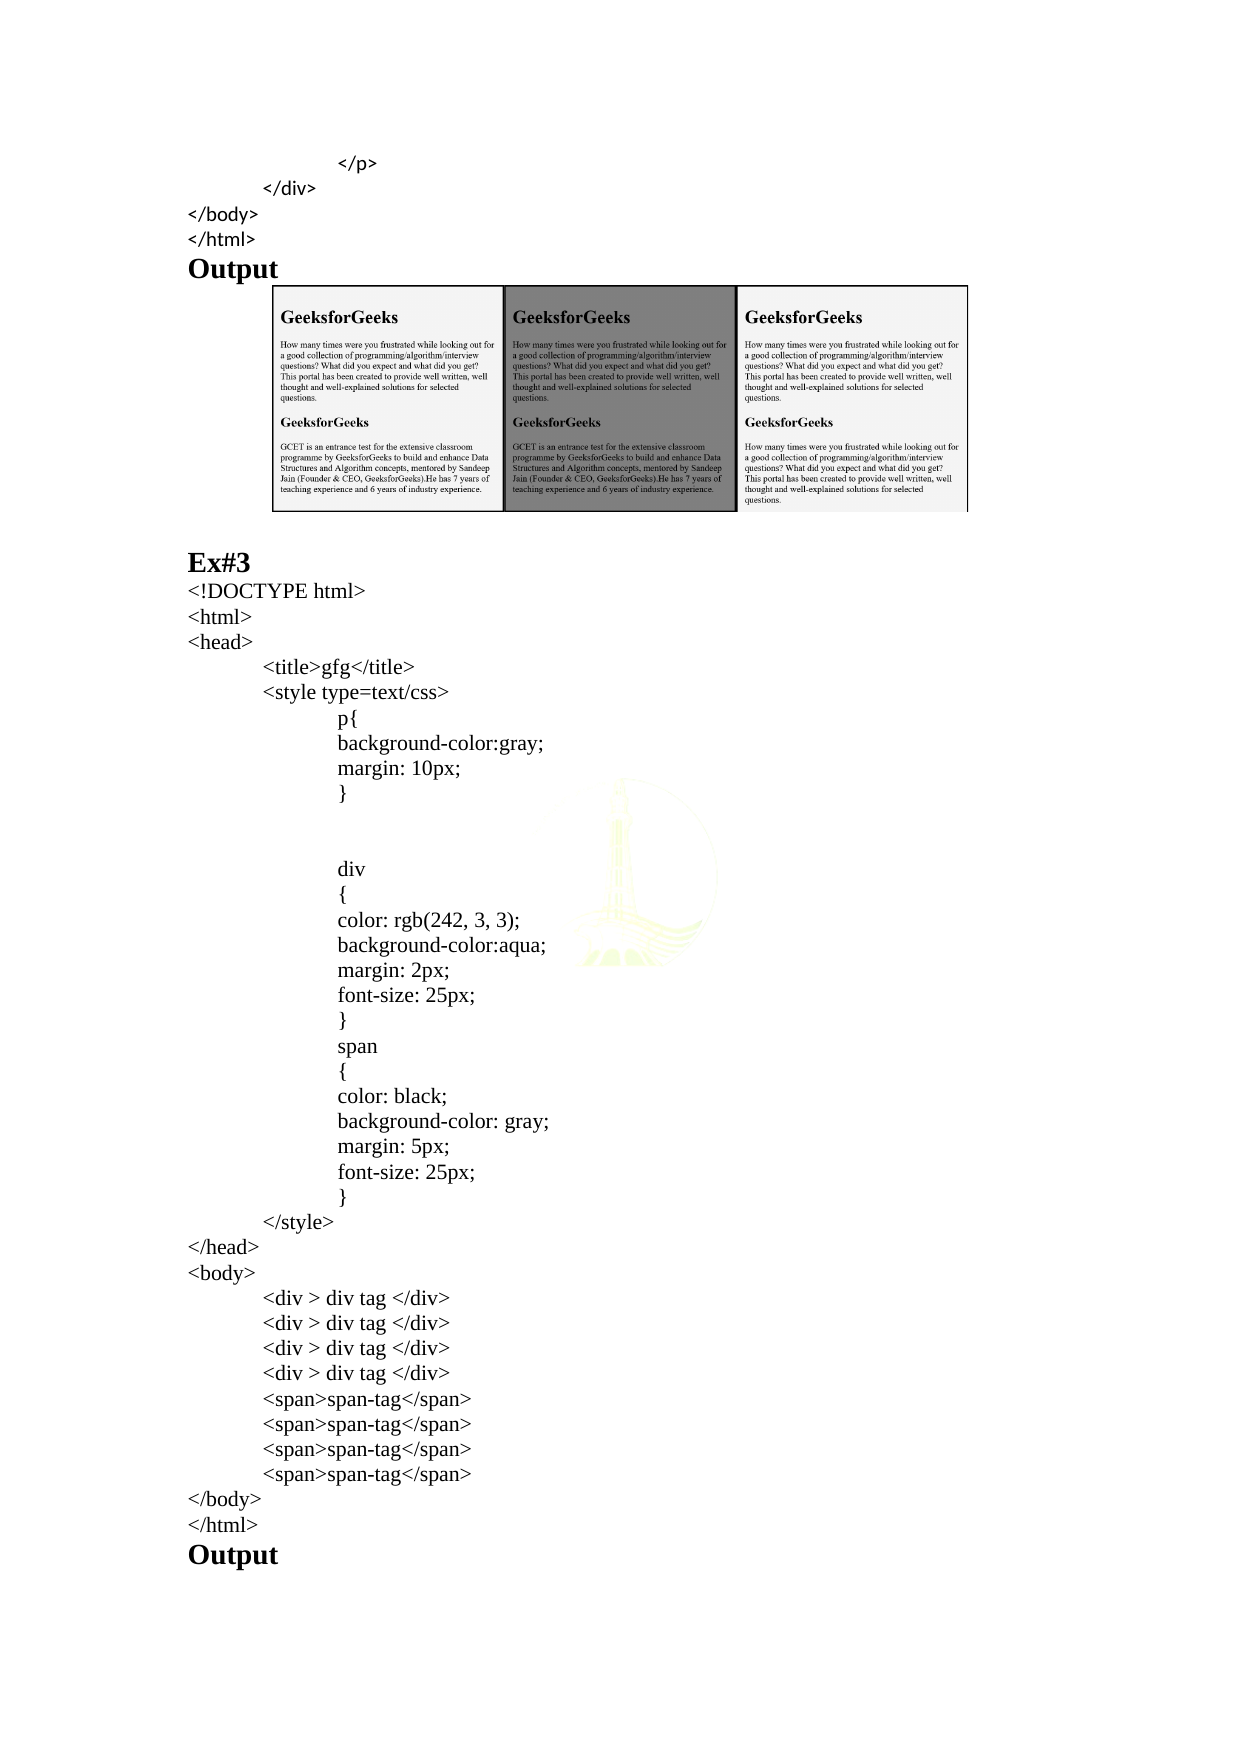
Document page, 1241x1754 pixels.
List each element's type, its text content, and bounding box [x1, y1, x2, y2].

text <!DOCTYPE html> [187, 578, 1053, 604]
text </body> [187, 1486, 1053, 1512]
text </div> [187, 175, 1053, 201]
text color: rgb(242, 3, 3); [187, 907, 1053, 932]
text div [187, 856, 1053, 881]
text <div > div tag </div> [187, 1310, 1053, 1335]
text p{ [187, 704, 1053, 730]
text <style type=text/css> [187, 679, 1053, 704]
text <span>span-tag</span> [187, 1461, 1053, 1486]
text background-color:gray; [187, 730, 1053, 755]
text </p> [187, 150, 1053, 175]
text { [187, 881, 1053, 907]
text <title>gfg</title> [187, 654, 1053, 679]
text margin: 5px; [187, 1133, 1053, 1159]
text <div > div tag </div> [187, 1285, 1053, 1310]
text </style> [187, 1209, 1053, 1234]
text <div > div tag </div> [187, 1335, 1053, 1360]
text font-size: 25px; [187, 982, 1053, 1007]
text margin: 2px; [187, 957, 1053, 982]
text span [187, 1033, 1053, 1058]
text margin: 10px; [187, 755, 1053, 780]
text font-size: 25px; [187, 1159, 1053, 1184]
text <span>span-tag</span> [187, 1386, 1053, 1411]
text </body> [187, 201, 1053, 226]
text </head> [187, 1234, 1053, 1259]
text </html> [187, 226, 1053, 252]
text } [187, 1184, 1053, 1209]
text Output [187, 252, 1053, 285]
text <body> [187, 1259, 1053, 1285]
text Output [187, 1537, 1053, 1570]
text } [187, 780, 1053, 805]
text </html> [187, 1512, 1053, 1537]
picture [271, 285, 969, 512]
text <div > div tag </div> [187, 1360, 1053, 1386]
text <html> [187, 604, 1053, 629]
text background-color: gray; [187, 1108, 1053, 1133]
text } [187, 1007, 1053, 1033]
text <span>span-tag</span> [187, 1411, 1053, 1436]
text background-color:aqua; [187, 932, 1053, 957]
text Ex#3 [187, 545, 1053, 578]
text color: black; [187, 1083, 1053, 1108]
text { [187, 1058, 1053, 1083]
text <head> [187, 629, 1053, 654]
text <span>span-tag</span> [187, 1436, 1053, 1461]
